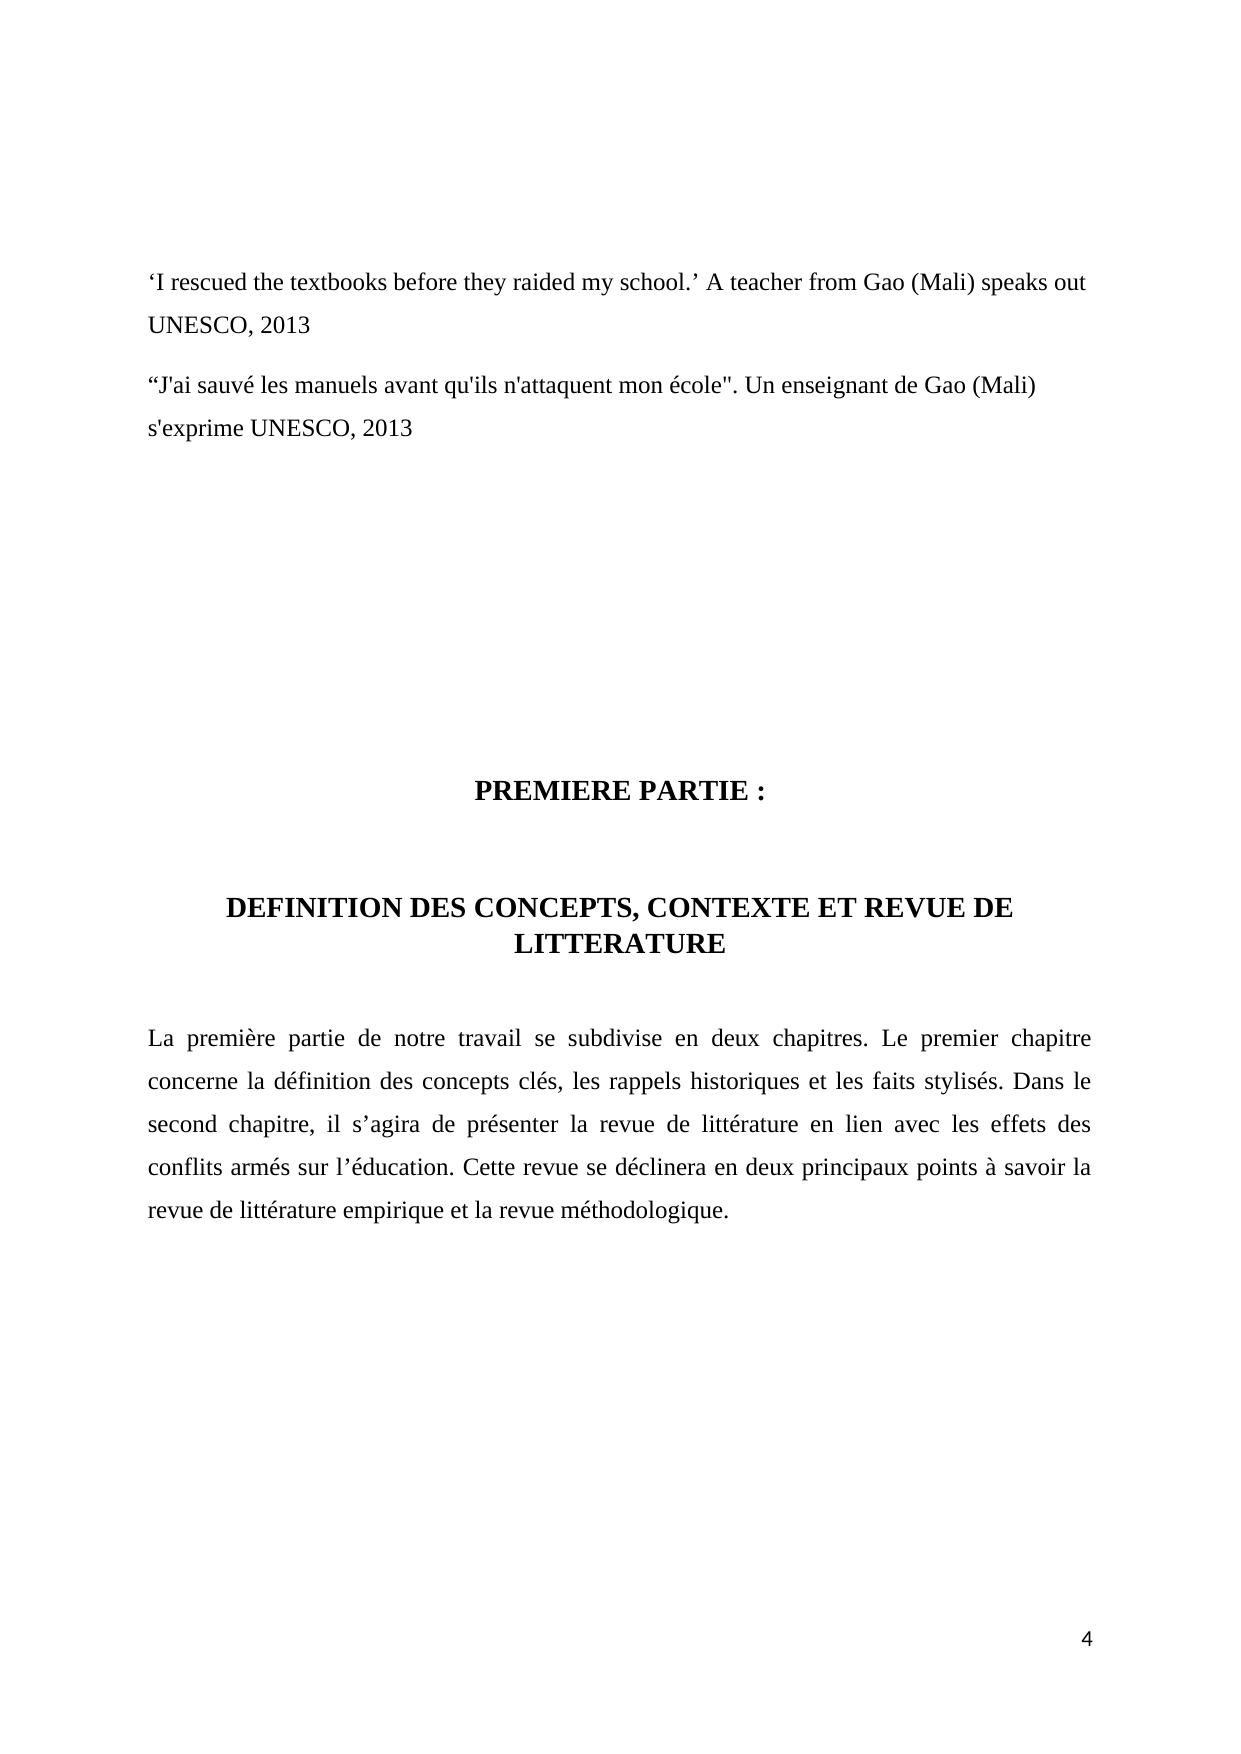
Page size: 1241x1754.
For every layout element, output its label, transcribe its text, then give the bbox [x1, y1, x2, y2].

subtitle DEFINITION DES CONCEPTS, CONTEXTE ET REVUE DE LITTERATURE [148, 891, 1093, 960]
subtitle PREMIERE PARTIE : [148, 773, 1093, 807]
text “J'ai sauvé les manuels avant qu'ils n'attaquent mon école". Un enseignant de Gao (Mali) s'exprime UNESCO, 2013 [148, 370, 1093, 442]
text La première partie de notre travail se subdivise en deux chapitres. Le premier chapitre concerne la définition des concepts clés, les rappels historiques et les faits stylisés. Dans le second chapitre, il s’agira de présenter la revue de littérature en lien avec les effets des conflits armés sur l’éducation. Cette revue se déclinera en deux principaux points à savoir la revue de littérature empirique et la revue méthodologique. [148, 1023, 1093, 1224]
text ‘I rescued the textbooks before they raided my school.’ A teacher from Gao (Mali) speaks out UNESCO, 2013 [148, 267, 1093, 339]
